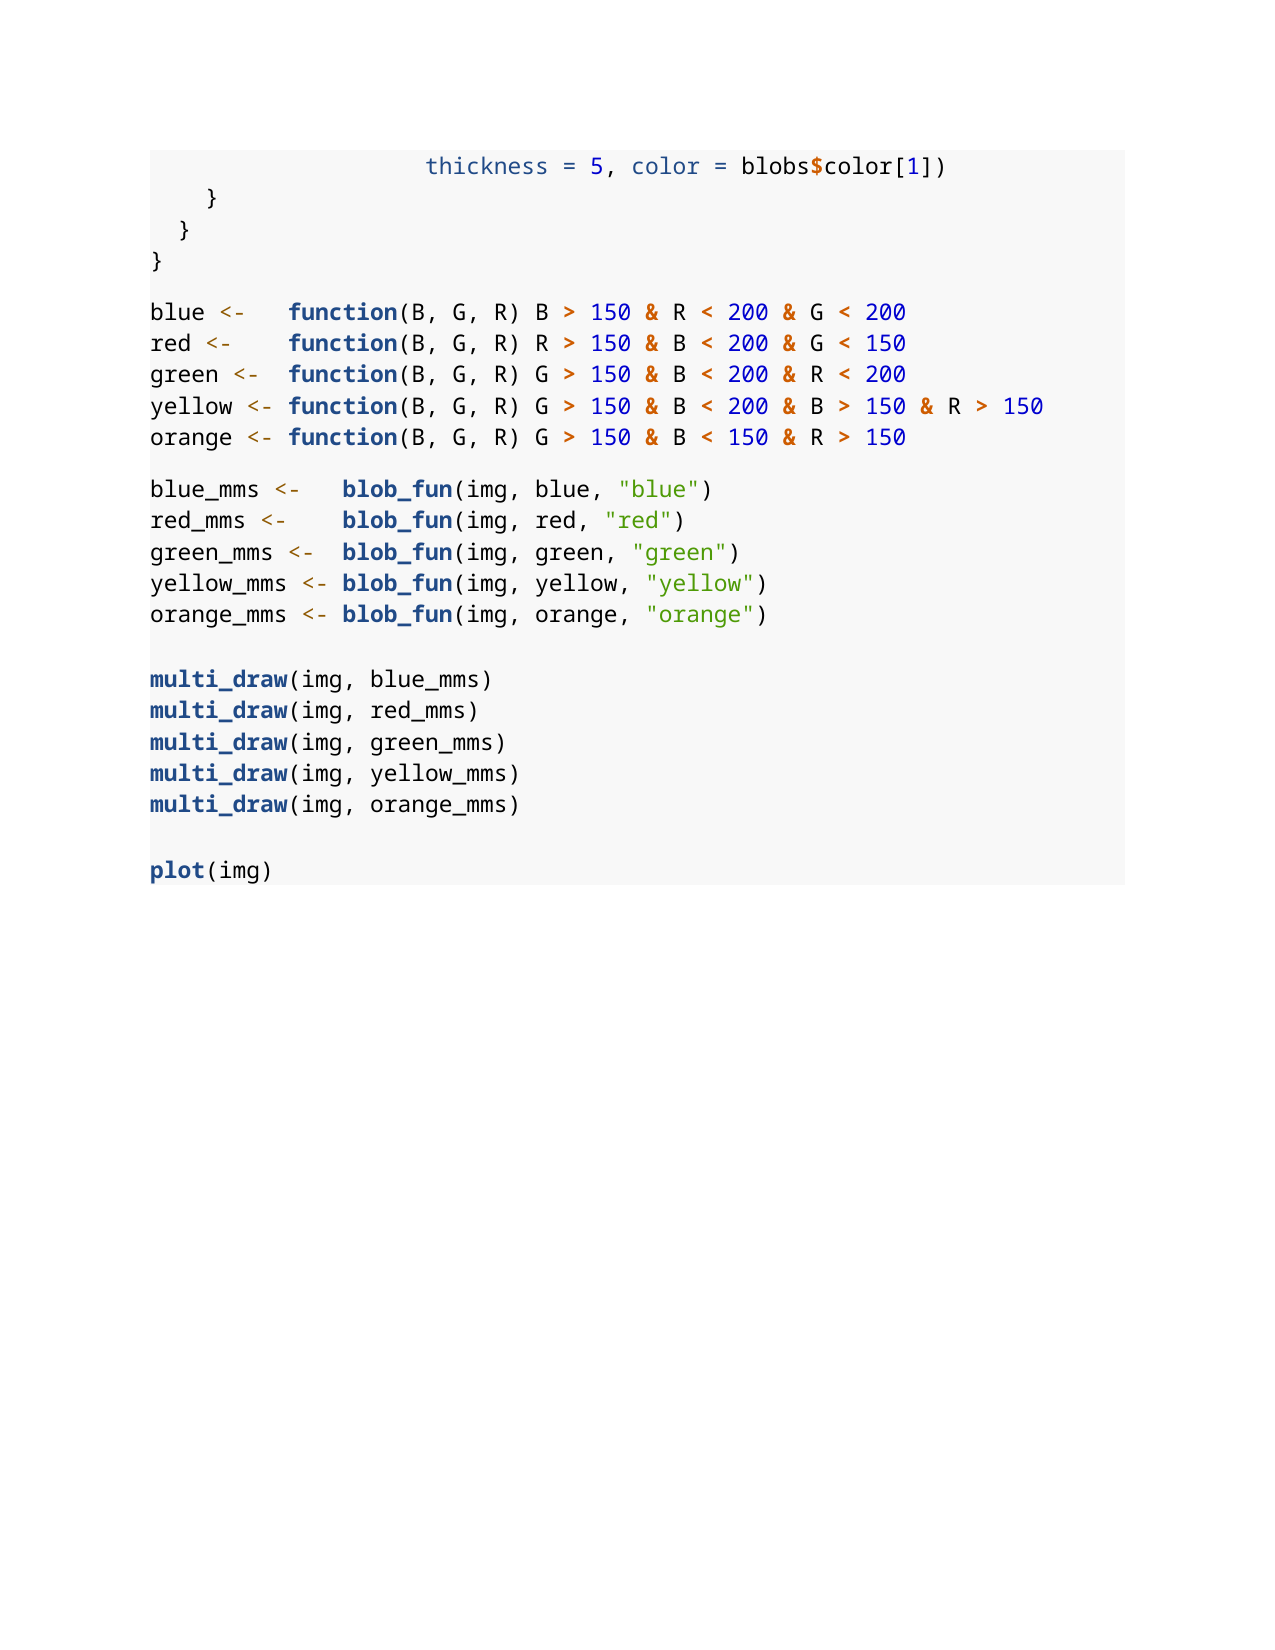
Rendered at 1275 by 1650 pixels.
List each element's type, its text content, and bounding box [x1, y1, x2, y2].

text blue <- function(B, G, R) B > 150 & R < 200 & G < 200 red <- function(B, G, R) R > 150 & B < 200 & G < 150 green <- function(B, G, R) G > 150 & B < 200 & R < 200 yellow <- function(B, G, R) G > 150 & B < 200 & B > 150 & R > 150 orange <- function(B, G, R) G > 150 & B < 150 & R > 150 [150, 296, 1125, 452]
text blue_mms <- blob_fun(img, blue, "blue") red_mms <- blob_fun(img, red, "red") green_mms <- blob_fun(img, green, "green") yellow_mms <- blob_fun(img, yellow, "yellow") orange_mms <- blob_fun(img, orange, "orange") multi_draw(img, blue_mms) multi_draw(img, red_mms) multi_draw(img, green_mms) multi_draw(img, yellow_mms) multi_draw(img, orange_mms) plot(img) [150, 473, 1125, 885]
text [150, 150, 1125, 275]
